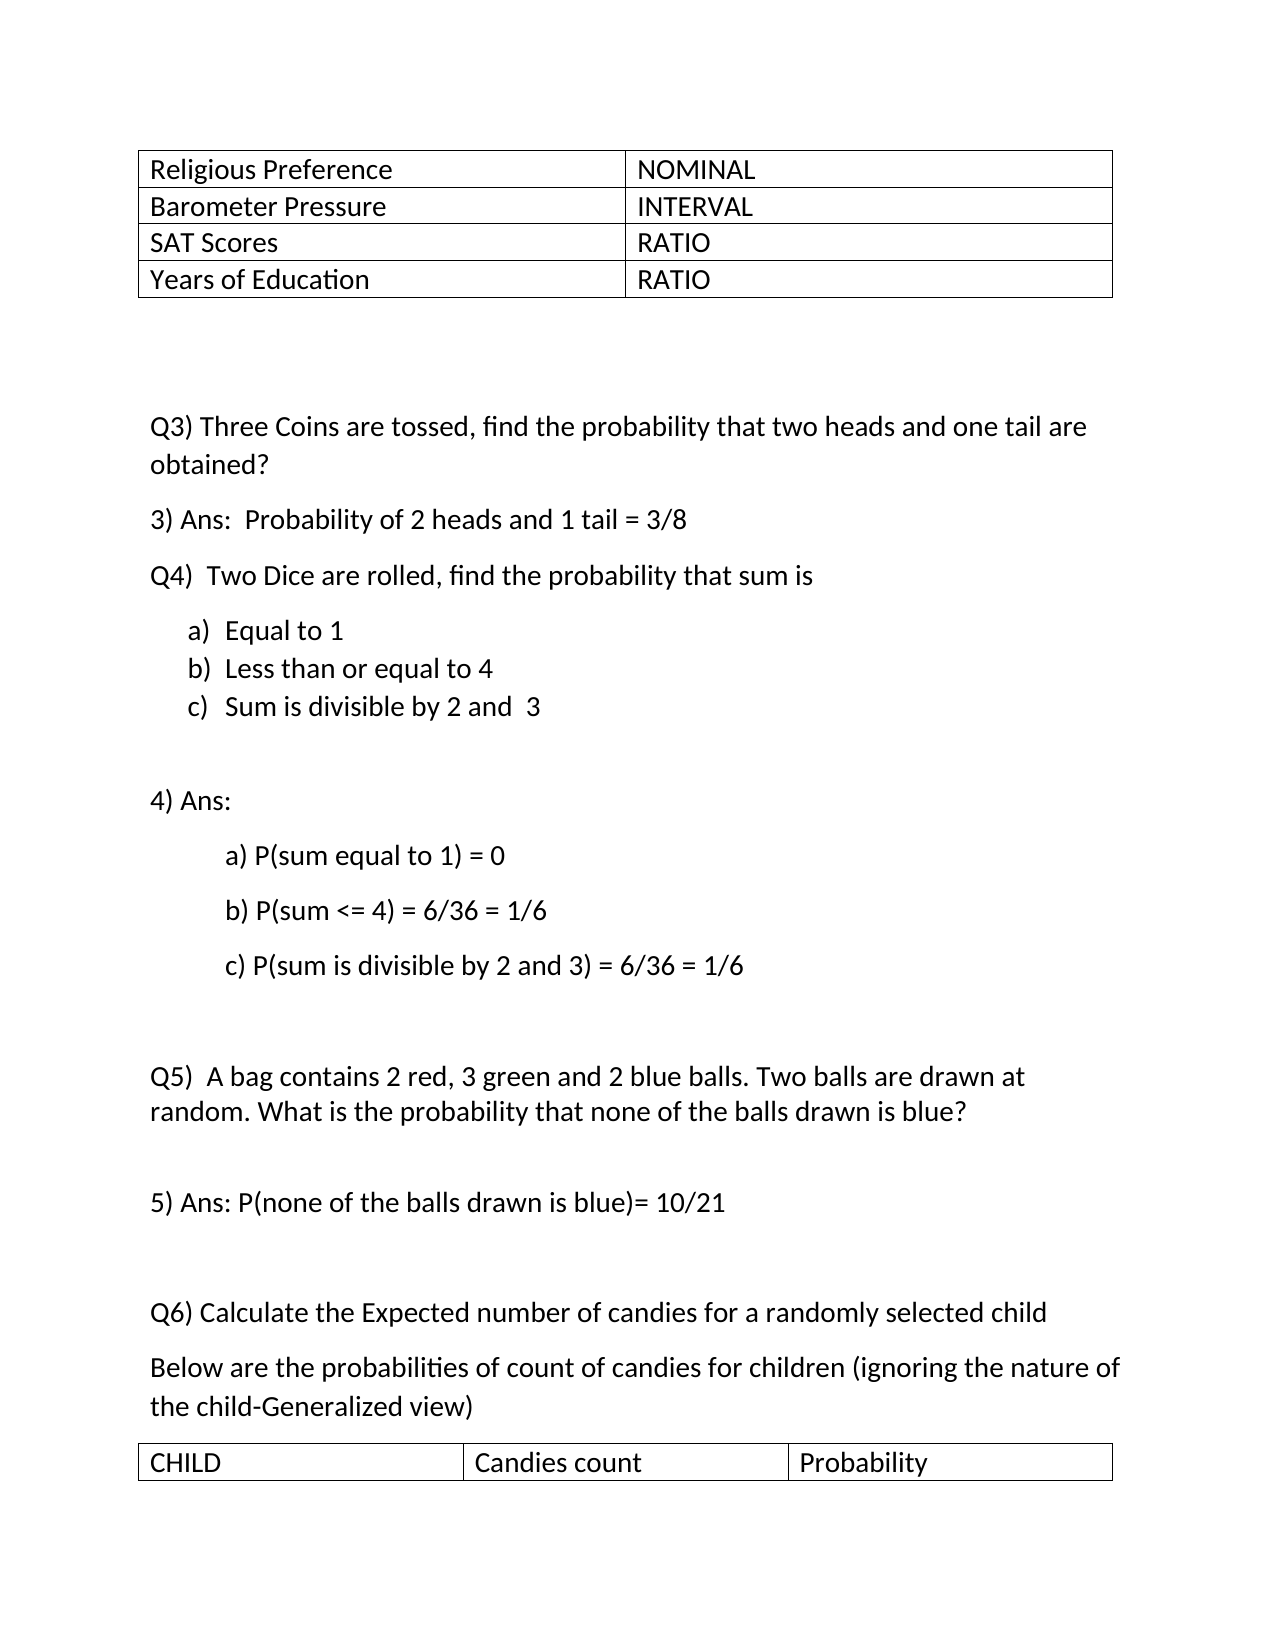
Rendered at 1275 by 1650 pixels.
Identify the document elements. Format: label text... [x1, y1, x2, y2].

table_cell Barometer Pressure [139, 188, 625, 223]
text Q5) A bag contains 2 red, 3 green and 2 blue balls. Two balls are drawn at random. What is the probability that none of the balls drawn is blue? [150, 1058, 1125, 1129]
table_header CHILD [139, 1444, 463, 1479]
text 5) Ans: P(none of the balls drawn is blue)= 10/21 [150, 1184, 1125, 1219]
text Q4) Two Dice are rolled, find the probability that sum is [150, 557, 1125, 592]
text b) P(sum <= 4) = 6/36 = 1/6 [150, 892, 1125, 928]
text Below are the probabilities of count of candies for children (ignoring the nature of the child-Generalized view) [150, 1349, 1125, 1423]
text a) P(sum equal to 1) = 0 [150, 837, 1125, 873]
text 4) Ans: [150, 782, 1125, 818]
text c) P(sum is divisible by 2 and 3) = 6/36 = 1/6 [150, 947, 1125, 983]
table_cell RATIO [626, 261, 1112, 297]
text Q6) Calculate the Expected number of candies for a randomly selected child [150, 1294, 1125, 1330]
table_cell SAT Scores [139, 224, 625, 260]
text Q3) Three Coins are tossed, find the probability that two heads and one tail are obtained? [150, 408, 1125, 482]
text 3) Ans: Probability of 2 heads and 1 tail = 3/8 [150, 501, 1125, 537]
table_header Probability [789, 1444, 1112, 1479]
list Equal to 1 [187, 612, 1125, 647]
table_header Candies count [464, 1444, 788, 1479]
table_cell RATIO [626, 224, 1112, 260]
list Sum is divisible by 2 and 3 [187, 688, 1125, 724]
table_cell Religious Preference [139, 151, 625, 187]
table_cell Years of Education [139, 261, 625, 297]
table_cell INTERVAL [626, 188, 1112, 223]
table_cell NOMINAL [626, 151, 1112, 187]
list Less than or equal to 4 [187, 650, 1125, 686]
